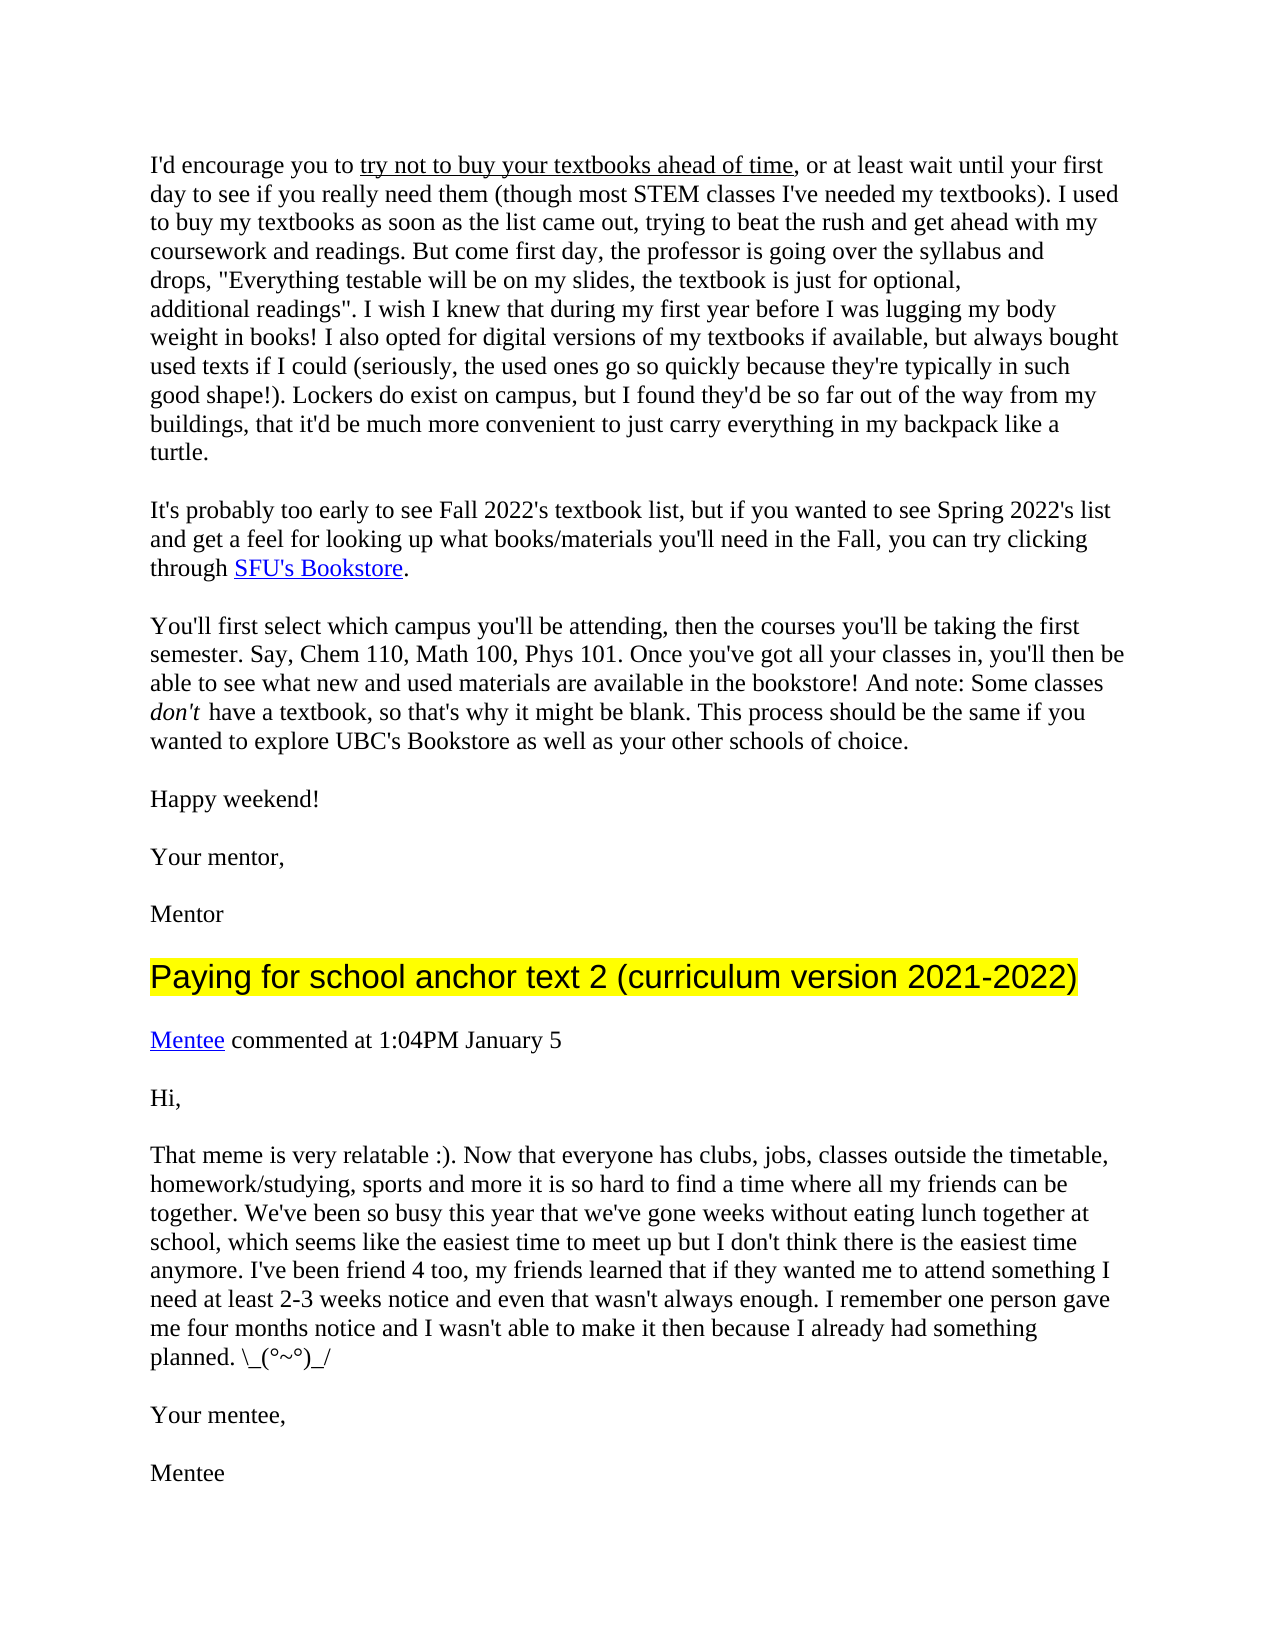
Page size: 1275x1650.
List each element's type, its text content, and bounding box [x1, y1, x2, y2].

subtitle Paying for school anchor text 2 (curriculum version 2021-2022) [150, 957, 1125, 996]
text I'd encourage you to try not to buy your textbooks ahead of time, or at least wait until your first day to see if you really need them (though most STEM classes I've needed my textbooks). I used to buy my textbooks as soon as the list came out, trying to beat the rush and get ahead with my coursework and readings. But come first day, the professor is going over the syllabus and drops, "Everything testable will be on my slides, the textbook is just for optional, additional readings". I wish I knew that during my first year before I was lugging my body weight in books! I also opted for digital versions of my textbooks if available, but always bought used texts if I could (seriously, the used ones go so quickly because they're typically in such good shape!). Lockers do exist on campus, but I found they'd be so far out of the way from my buildings, that it'd be much more convenient to just carry everything in my backpack like a turtle. [150, 150, 1125, 466]
text You'll first select which campus you'll be attending, then the courses you'll be taking the first semester. Say, Chem 110, Math 100, Phys 101. Once you've got all your classes in, you'll then be able to see what new and used materials are available in the bookstore! And note: Some classes don't have a textbook, so that's why it might be blank. This process should be the same if you wanted to explore UBC's Bookstore as well as your other schools of choice. [150, 611, 1125, 754]
text Hi, [150, 1083, 1125, 1111]
text Your mentor, [150, 842, 1125, 870]
text That meme is very relatable :). Now that everyone has clubs, jobs, classes outside the timetable, homework/studying, sports and more it is so hard to find a time where all my friends can be together. We've been so busy this year that we've gone weeks without eating lunch together at school, which seems like the easiest time to meet up but I don't think there is the easiest time anymore. I've been friend 4 too, my friends learned that if they wanted me to attend something I need at least 2-3 weeks notice and even that wasn't always enough. I remember one person gave me four months notice and I wasn't able to make it then because I already had something planned. \_(°~°)_/ [150, 1141, 1125, 1371]
text Mentor [150, 899, 1125, 928]
text It's probably too early to see Fall 2022's textbook list, but if you wanted to see Spring 2022's list and get a feel for looking up what books/materials you'll need in the Fall, you can try clicking through SFU's Bookstore. [150, 495, 1125, 582]
text Your mentee, [150, 1400, 1125, 1428]
text Happy weekend! [150, 784, 1125, 812]
text Mentee [150, 1458, 1125, 1486]
text Mentee commented at 1:04PM January 5 [150, 1025, 1125, 1053]
